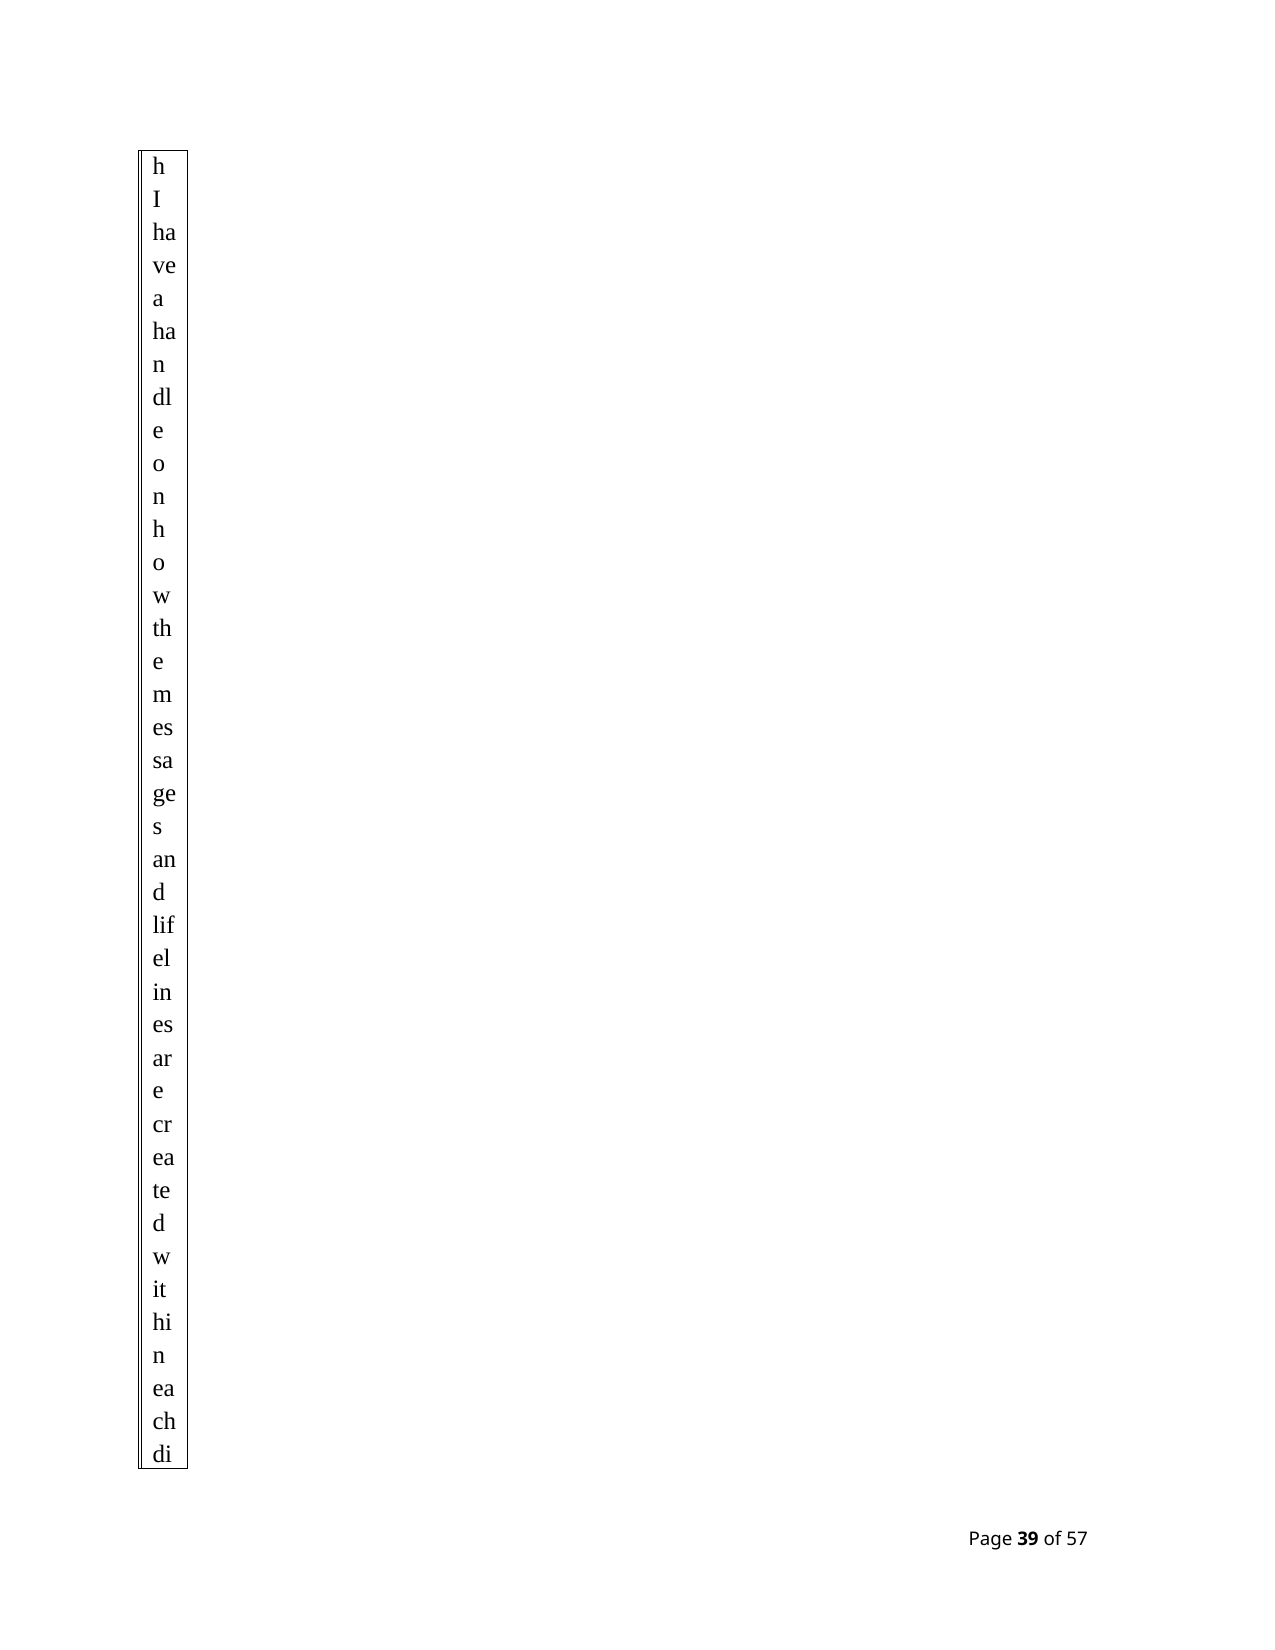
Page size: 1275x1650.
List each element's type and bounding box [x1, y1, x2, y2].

table_cell [142, 151, 187, 1468]
